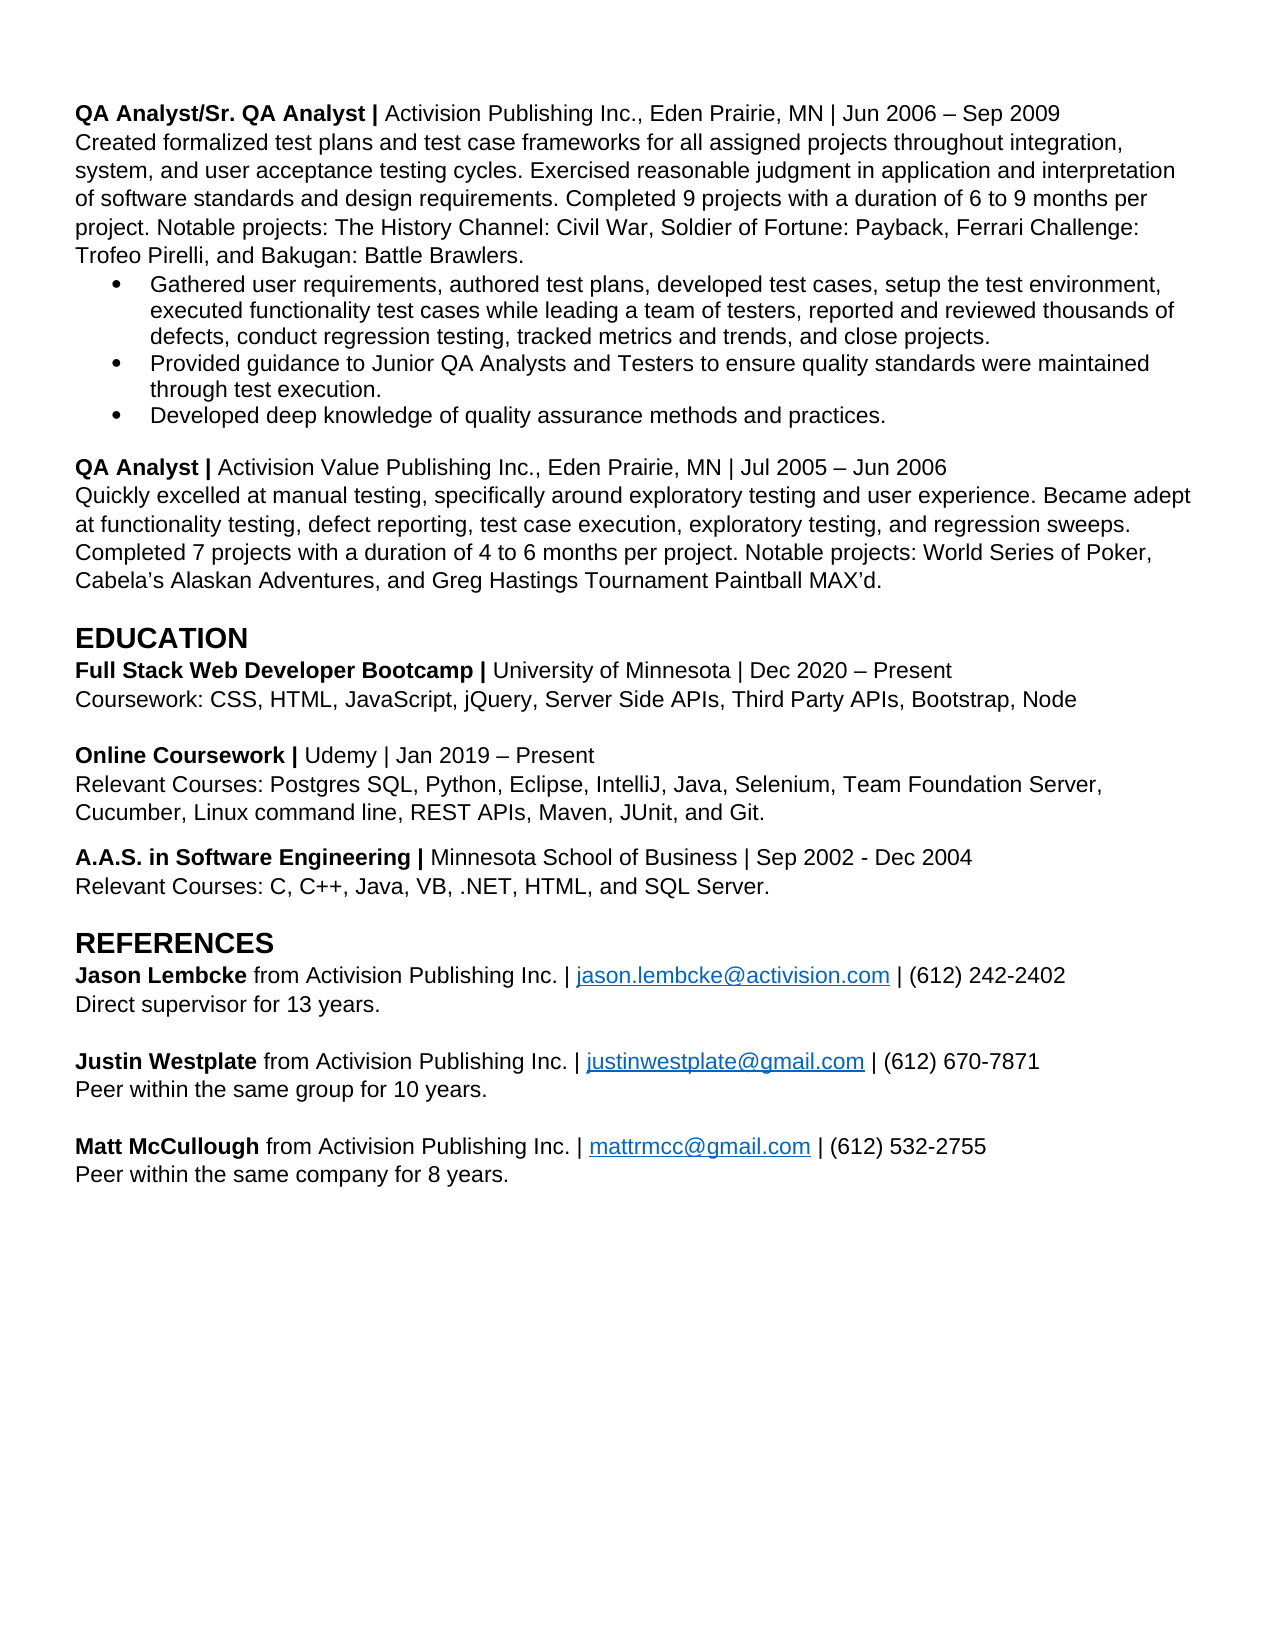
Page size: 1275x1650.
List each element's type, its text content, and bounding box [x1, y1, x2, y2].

list Developed deep knowledge of quality assurance methods and practices. [112, 402, 1200, 429]
text Peer within the same company for 8 years. [75, 1161, 1200, 1188]
text Quickly excelled at manual testing, specifically around exploratory testing and user experience. Became adept at functionality testing, defect reporting, test case execution, exploratory testing, and regression sweeps. Completed 7 projects with a duration of 4 to 6 months per project. Notable projects: World Series of Poker, Cabela’s Alaskan Adventures, and Greg Hastings Tournament Paintball MAX’d. [75, 482, 1200, 594]
text Peer within the same group for 10 years. [75, 1076, 1200, 1102]
text EDUCATION [75, 621, 1200, 654]
text Relevant Courses: C, C++, Java, VB, .NET, HTML, and SQL Server. [75, 873, 1200, 899]
text Online Coursework | Udemy | Jan 2019 – Present [75, 742, 1200, 769]
list Gathered user requirements, authored test plans, developed test cases, setup the test environment, executed functionality test cases while leading a team of testers, reported and reviewed thousands of defects, conduct regression testing, tracked metrics and trends, and close projects. [112, 271, 1200, 350]
text Coursework: CSS, HTML, JavaScript, jQuery, Server Side APIs, Third Party APIs, Bootstrap, Node [75, 686, 1200, 712]
text A.A.S. in Software Engineering | Minnesota School of Business | Sep 2002 - Dec 2004 [75, 844, 1200, 871]
text Full Stack Web Developer Bootcamp | University of Minnesota | Dec 2020 – Present [75, 657, 1200, 683]
text Created formalized test plans and test case frameworks for all assigned projects throughout integration, system, and user acceptance testing cycles. Exercised reasonable judgment in application and interpretation of software standards and design requirements. Completed 9 projects with a duration of 6 to 9 months per project. Notable projects: The History Channel: Civil War, Soldier of Fortune: Payback, Ferrari Challenge: Trofeo Pirelli, and Bakugan: Battle Brawlers. [75, 128, 1200, 268]
text Justin Westplate from Activision Publishing Inc. | justinwestplate@gmail.com | (612) 670-7871 [75, 1048, 1200, 1074]
text Jason Lembcke from Activision Publishing Inc. | jason.lembcke@activision.com | (612) 242-2402 [75, 962, 1200, 989]
text QA Analyst/Sr. QA Analyst | Activision Publishing Inc., Eden Prairie, MN | Jun 2006 – Sep 2009 [75, 100, 1200, 126]
list Provided guidance to Junior QA Analysts and Testers to ensure quality standards were maintained through test execution. [112, 350, 1200, 402]
text QA Analyst | Activision Value Publishing Inc., Eden Prairie, MN | Jul 2005 – Jun 2006 [75, 454, 1200, 480]
text Relevant Courses: Postgres SQL, Python, Eclipse, IntelliJ, Java, Selenium, Team Foundation Server, Cucumber, Linux command line, REST APIs, Maven, JUnit, and Git. [75, 771, 1200, 826]
text Matt McCullough from Activision Publishing Inc. | mattrmcc@gmail.com | (612) 532-2755 [75, 1133, 1200, 1159]
text REFERENCES [75, 926, 1200, 960]
text Direct supervisor for 13 years. [75, 991, 1200, 1017]
